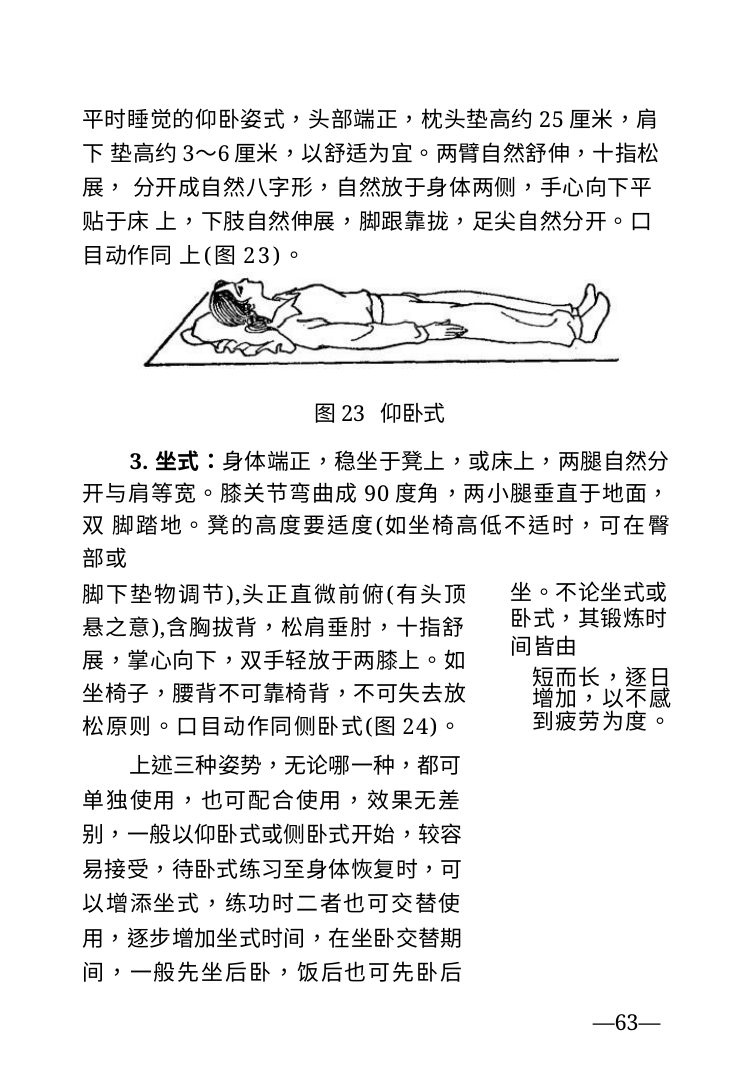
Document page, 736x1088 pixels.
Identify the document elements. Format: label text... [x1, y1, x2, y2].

text 坐。不论坐式或卧式，其锻炼时间皆由 [510, 579, 671, 660]
text 脚下垫物调节),头正直微前俯(有头顶 悬之意),含胸拔背，松肩垂肘，十指舒 展，掌心向下，双手轻放于两膝上。如 坐椅子，腰背不可靠椅背，不可失去放 松原则。口目动作同侧卧式(图24)。 [82, 579, 466, 741]
text 以增添坐式，练功时二者也可交替使 [82, 890, 506, 917]
text 易接受，待卧式练习至身体恢复时，可 [82, 856, 506, 883]
text 短而长，逐日增加，以不感到疲劳为度。 [510, 668, 671, 736]
text 别，一般以仰卧式或侧卧式开始，较容 [82, 821, 506, 848]
text 单独使用，也可配合使用，效果无差 [82, 787, 506, 814]
text 图23 仰卧式 [314, 400, 671, 427]
picture [136, 271, 622, 369]
text 上述三种姿势，无论哪一种，都可 [129, 752, 506, 779]
text 平时睡觉的仰卧姿式，头部端正，枕头垫高约25厘米，肩下 垫高约3～6厘米，以舒适为宜。两臂自然舒伸，十指松展， 分开成自然八字形，自然放于身体两侧，手心向下平贴于床 上，下肢自然伸展，脚跟靠拢，足尖自然分开。口目动作同 上(图23)。 [82, 103, 671, 270]
text 用，逐步增加坐式时间，在坐卧交替期 [82, 925, 506, 952]
text 3. 坐式：身体端正，稳坐于凳上，或床上，两腿自然分 开与肩等宽。膝关节弯曲成90度角，两小腿垂直于地面，双 脚踏地。凳的高度要适度(如坐椅高低不适时，可在臀部或 [82, 446, 670, 573]
text 间，一般先坐后卧，饭后也可先卧后 [82, 959, 506, 986]
